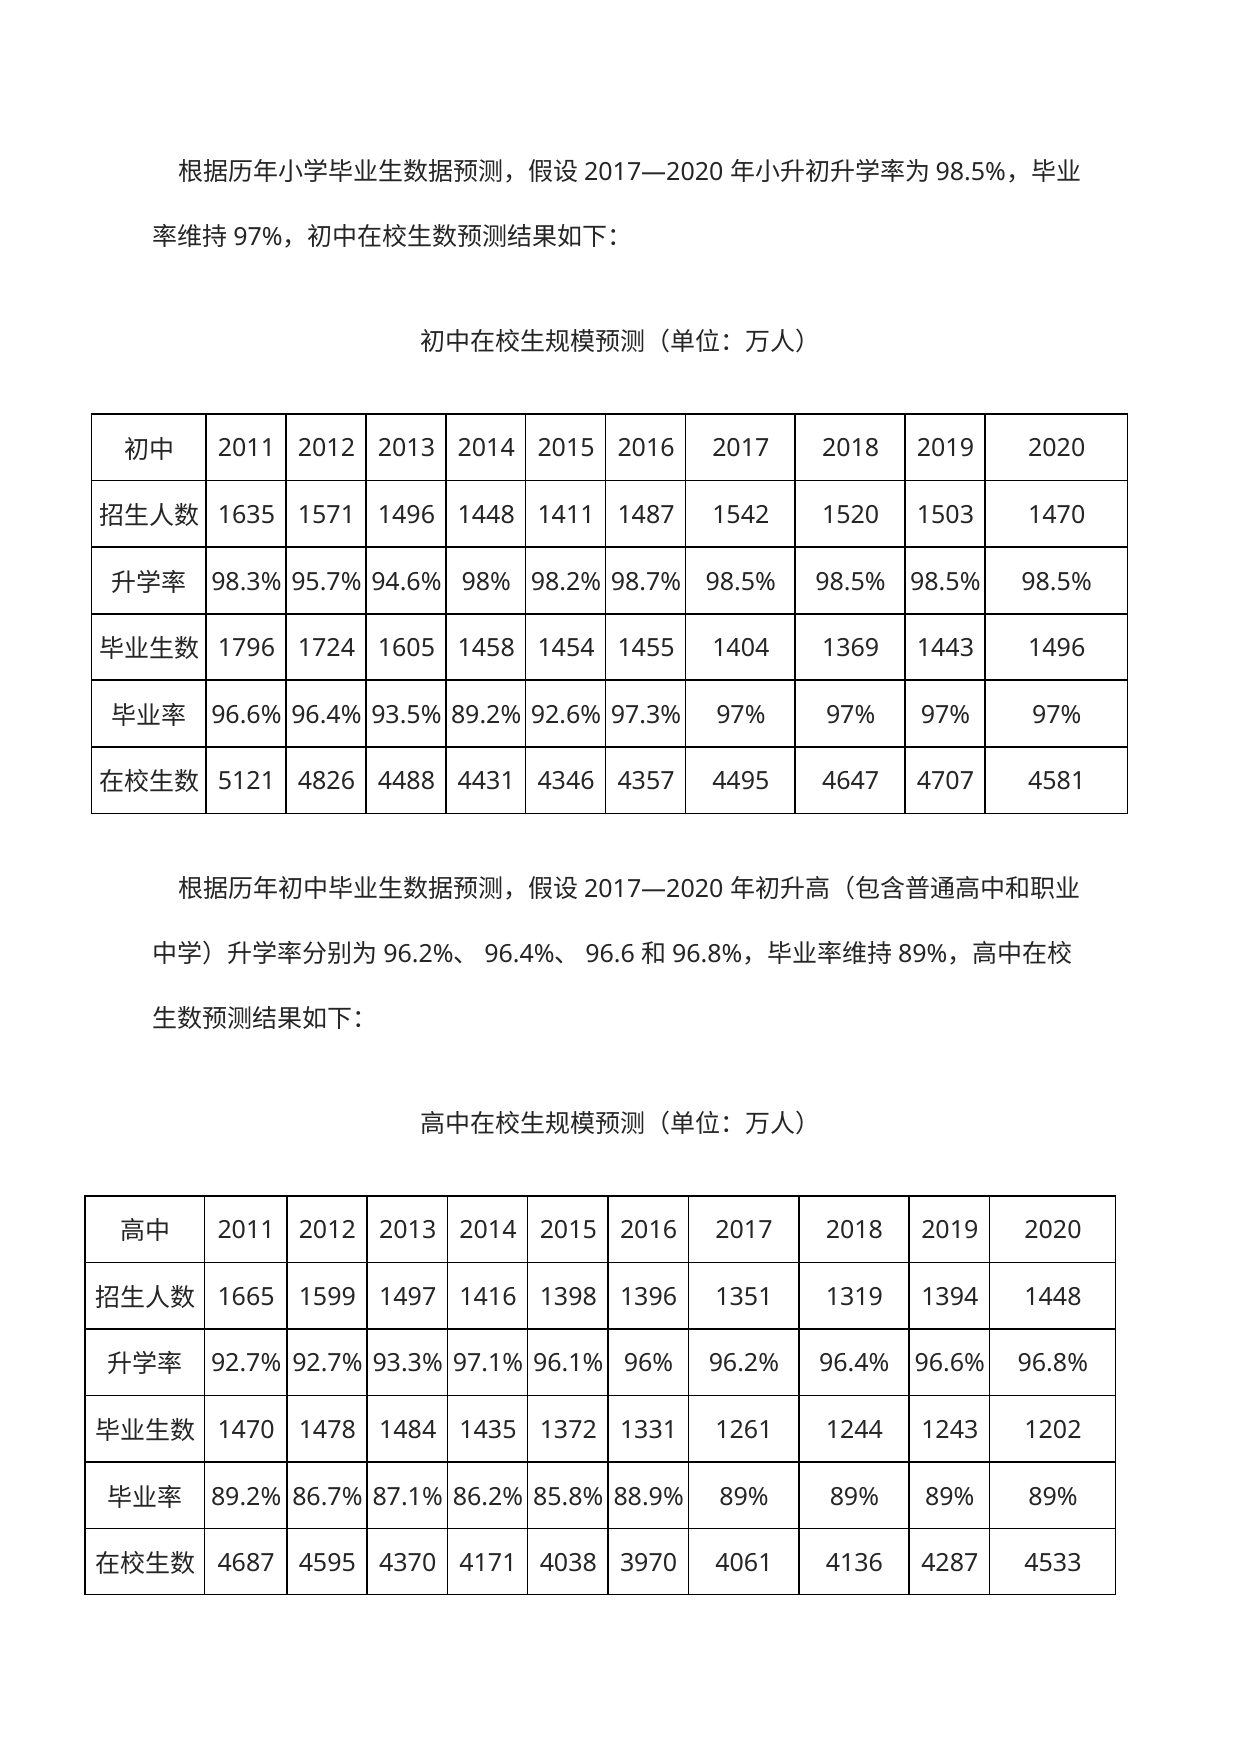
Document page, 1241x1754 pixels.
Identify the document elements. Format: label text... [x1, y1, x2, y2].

text 高中在校生规模预测（单位：万人） [152, 1089, 1088, 1154]
text 根据历年初中毕业生数据预测，假设 2017—2020 年初升高（包含普通高中和职业中学）升学率分别为 96.2%、 96.4%、 96.6 和 96.8%，毕业率维持 89%，高中在校生数预测结果如下： [152, 854, 1088, 1049]
text 根据历年小学毕业生数据预测，假设 2017—2020 年小升初升学率为 98.5%，毕业率维持 97%，初中在校生数预测结果如下： [152, 137, 1088, 267]
text 初中在校生规模预测（单位：万人） [152, 307, 1088, 372]
